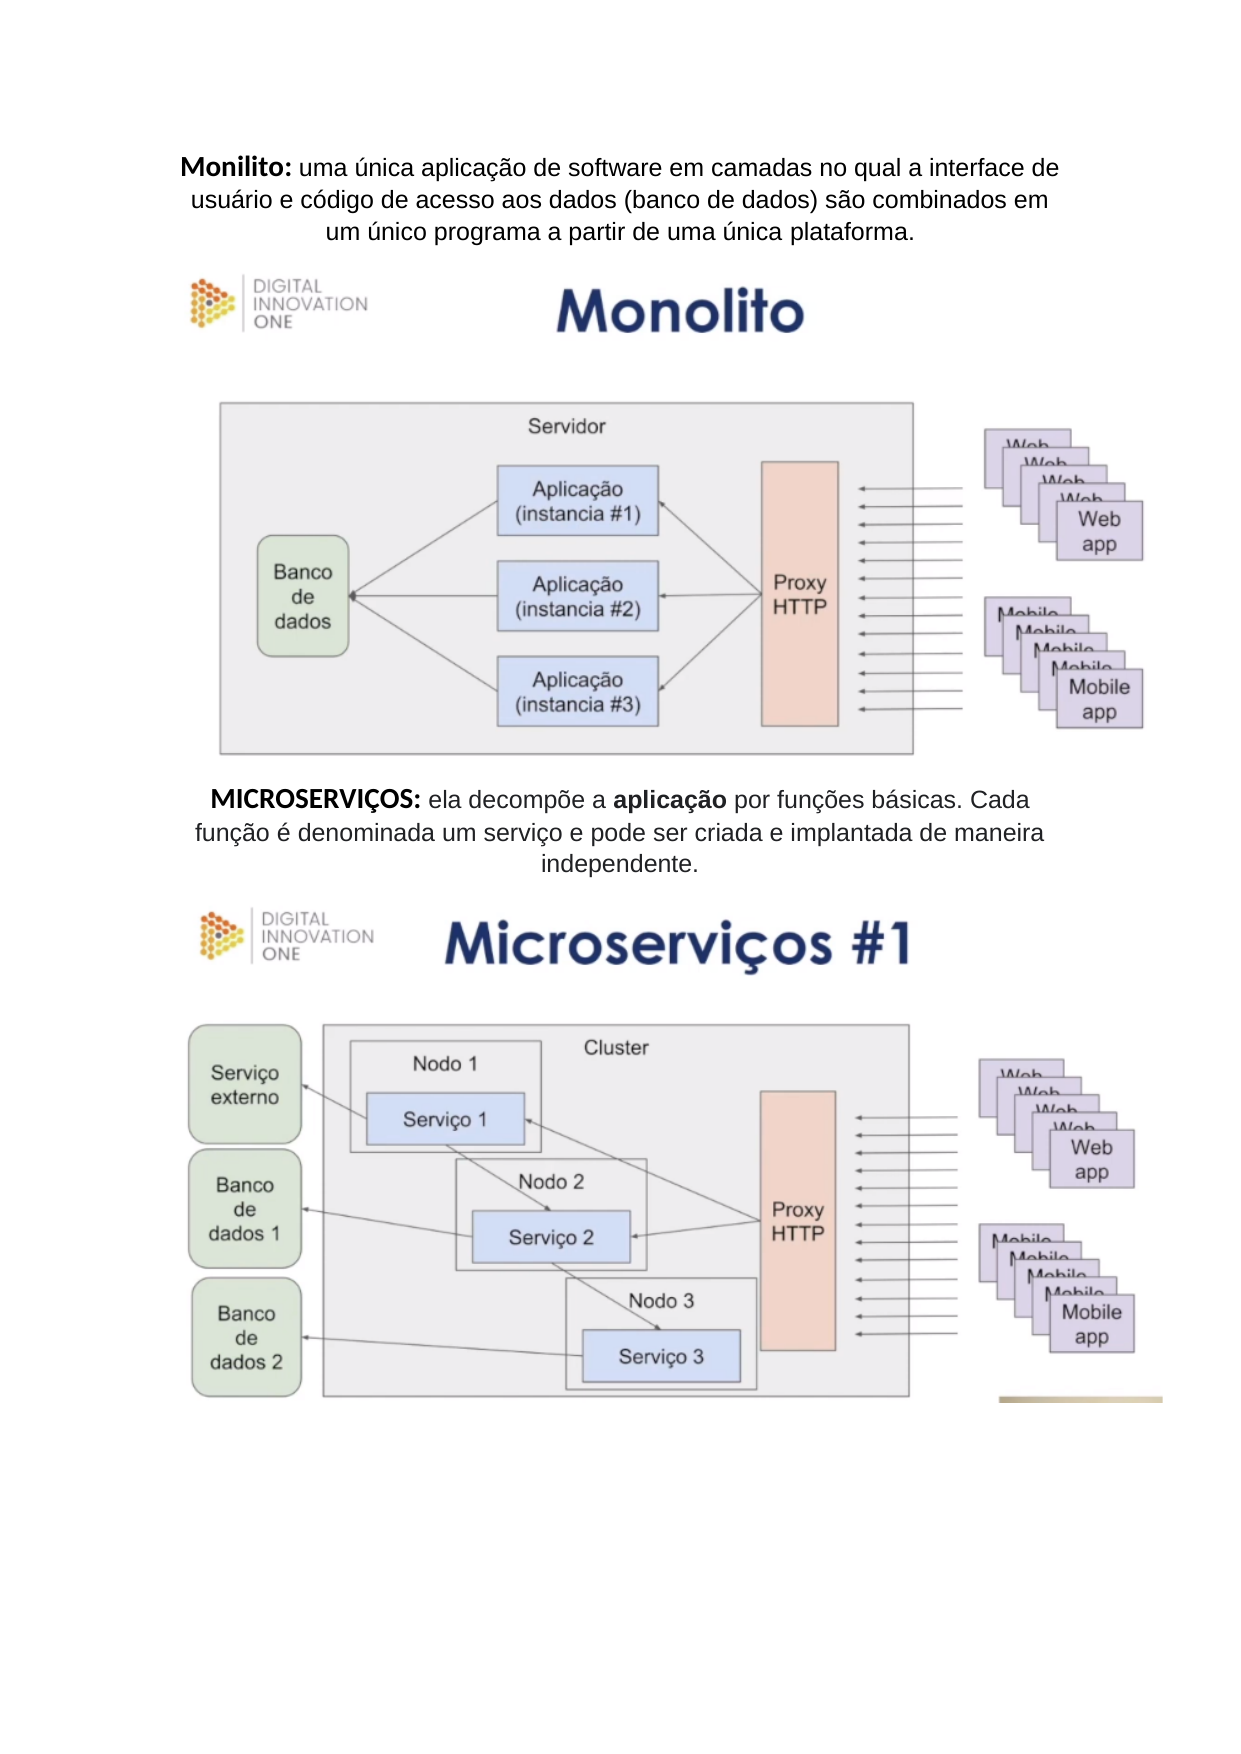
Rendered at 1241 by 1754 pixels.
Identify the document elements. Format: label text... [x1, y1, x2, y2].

picture [177, 264, 1167, 762]
text Monilito: uma única aplicação de software em camadas no qual a interface de usuário e código de acesso aos dados (banco de dados) são combinados em um único programa a partir de uma única plataforma. [177, 148, 1063, 245]
text MICROSERVIÇOS: ela decompõe a aplicação por funções básicas. Cada função é denominada um serviço e pode ser criada e implantada de maneira independente. [177, 780, 1063, 878]
picture [177, 896, 1163, 1403]
